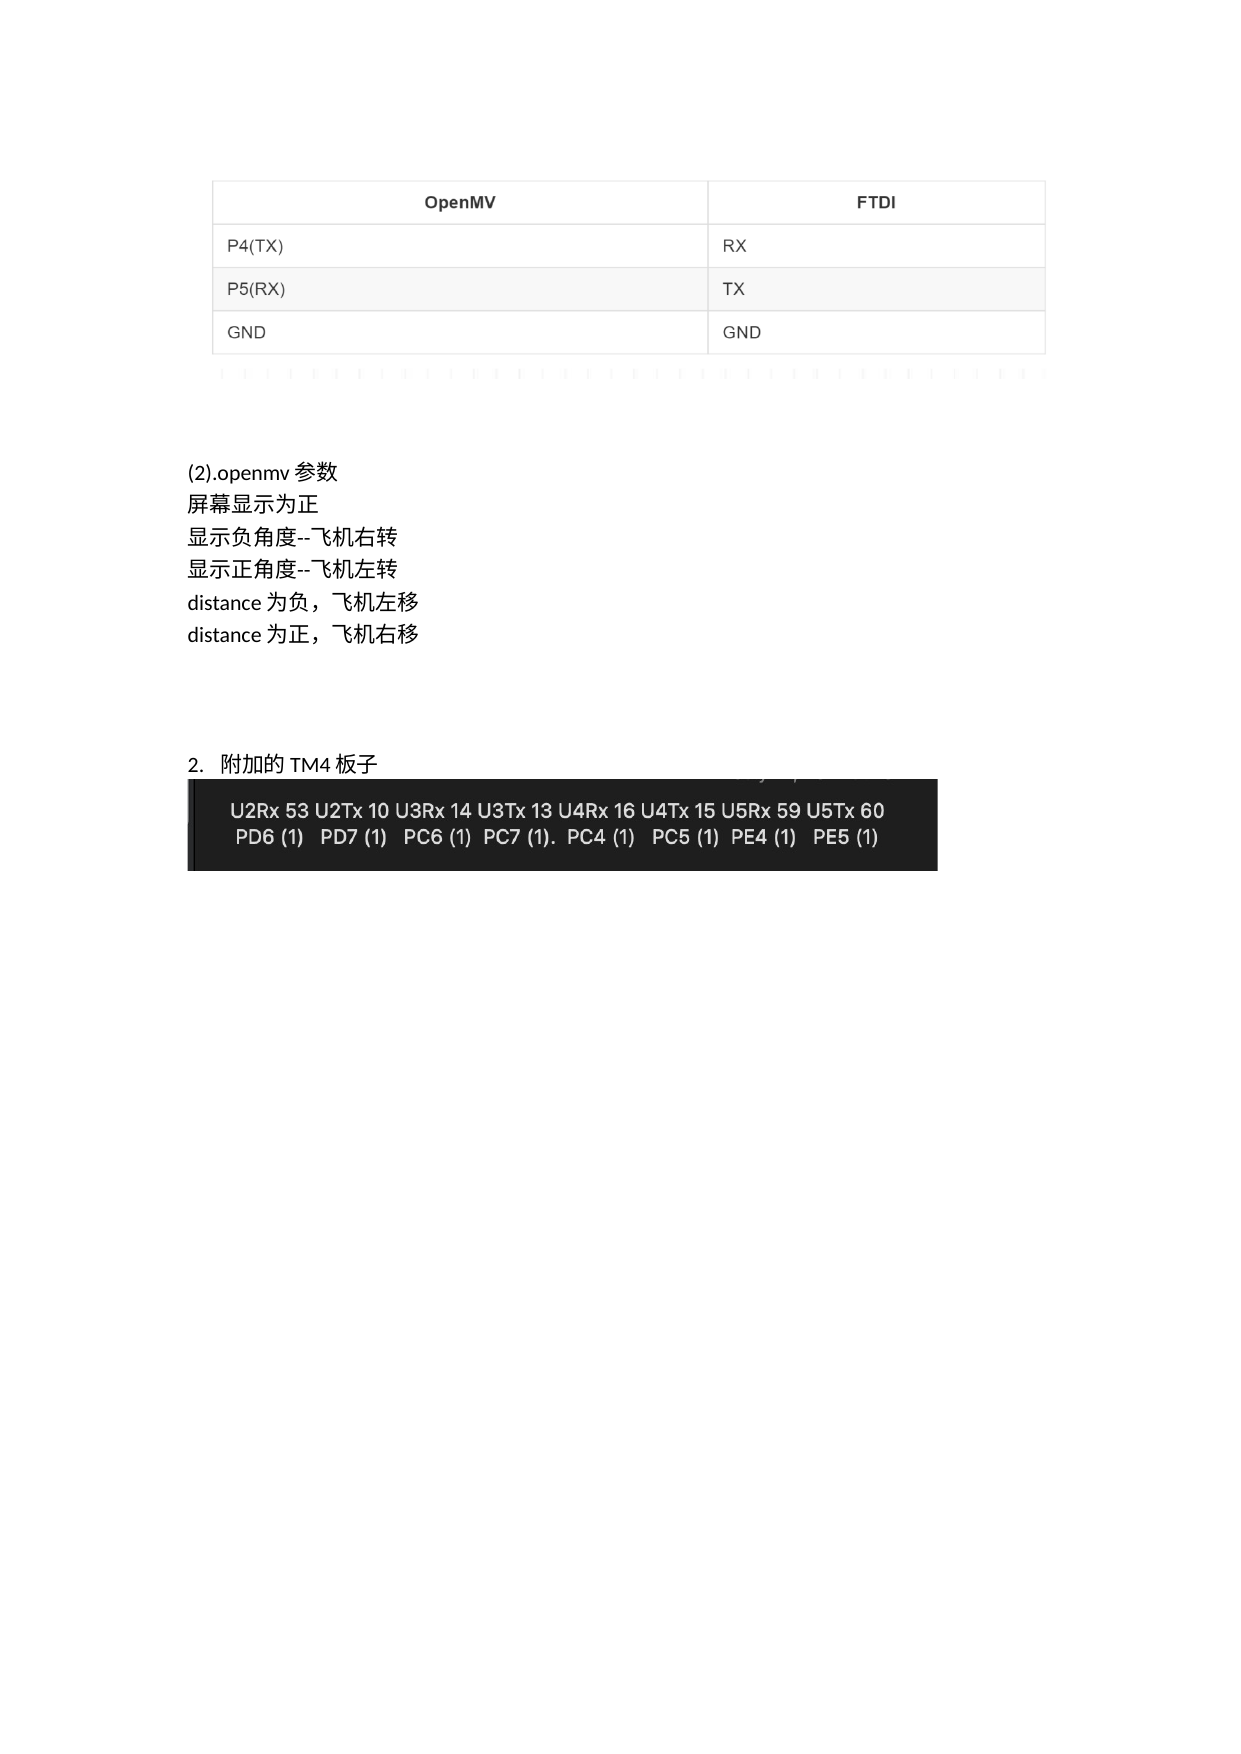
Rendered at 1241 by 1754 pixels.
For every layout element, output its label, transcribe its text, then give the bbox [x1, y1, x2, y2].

list 显示正角度--飞机左转 [187, 552, 1053, 584]
list distance为正，飞机右移 [187, 617, 1053, 649]
list 显示负角度--飞机右转 [187, 519, 1053, 552]
picture [187, 162, 1053, 379]
picture [187, 779, 938, 871]
list (2).openmv参数 [187, 454, 1053, 487]
list 屏幕显示为正 [187, 487, 1053, 519]
list distance为负，飞机左移 [187, 584, 1053, 617]
list 附加的TM4板子 [187, 747, 1053, 779]
